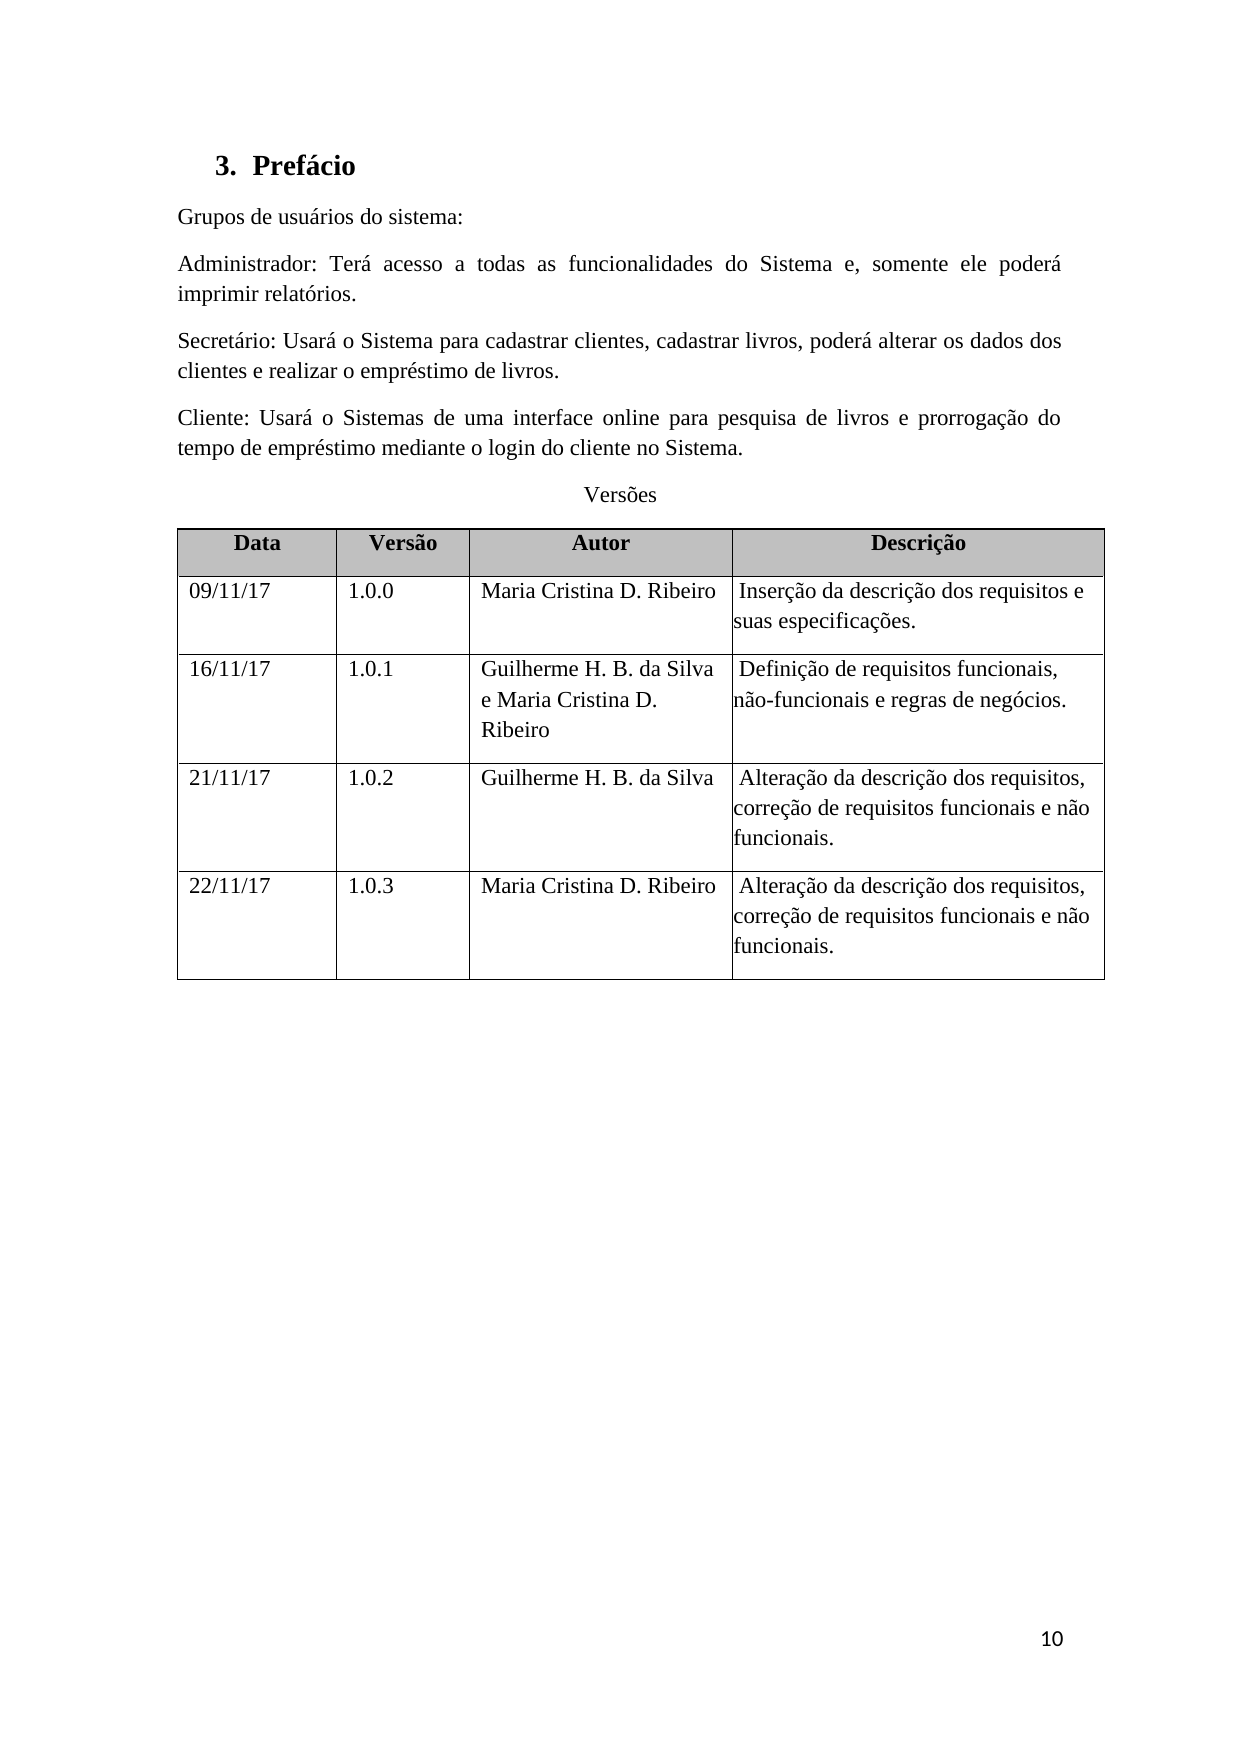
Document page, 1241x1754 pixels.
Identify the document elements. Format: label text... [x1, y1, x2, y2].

table_cell Alteração da descrição dos requisitos, correção de requisitos funcionais e não funcionais. [733, 763, 1104, 871]
table_cell 1.0.2 [337, 764, 469, 871]
table_header Data [178, 530, 336, 576]
table_cell Guilherme H. B. da Silva e Maria Cristina D. Ribeiro [470, 655, 732, 763]
table_cell Maria Cristina D. Ribeiro [470, 577, 732, 654]
table_cell 1.0.0 [337, 577, 469, 654]
table_cell Alteração da descrição dos requisitos, correção de requisitos funcionais e não funcionais. [733, 871, 1104, 979]
table_cell Definição de requisitos funcionais, não-funcionais e regras de negócios. [733, 654, 1104, 763]
list Prefácio [215, 148, 1063, 181]
text Secretário: Usará o Sistema para cadastrar clientes, cadastrar livros, poderá alterar os dados dos clientes e realizar o empréstimo de livros. [177, 327, 1063, 383]
text Administrador: Terá acesso a todas as funcionalidades do Sistema e, somente ele poderá imprimir relatórios. [177, 250, 1063, 306]
table_header Versão [337, 530, 469, 576]
table_header Autor [470, 530, 732, 576]
text Cliente: Usará o Sistemas de uma interface online para pesquisa de livros e prorrogação do tempo de empréstimo mediante o login do cliente no Sistema. [177, 404, 1063, 460]
table_cell Maria Cristina D. Ribeiro [470, 872, 732, 979]
table_cell 16/11/17 [178, 655, 336, 763]
table_cell 1.0.3 [337, 872, 469, 979]
table_cell 21/11/17 [178, 764, 336, 871]
table_header Descrição [733, 530, 1104, 576]
table_cell 09/11/17 [178, 577, 336, 654]
table_cell 1.0.1 [337, 655, 469, 763]
table_cell 22/11/17 [178, 872, 336, 979]
table_cell Inserção da descrição dos requisitos e suas especificações. [733, 576, 1104, 654]
text Versões [177, 481, 1063, 507]
text Grupos de usuários do sistema: [177, 203, 1063, 229]
table_cell Guilherme H. B. da Silva [470, 764, 732, 871]
